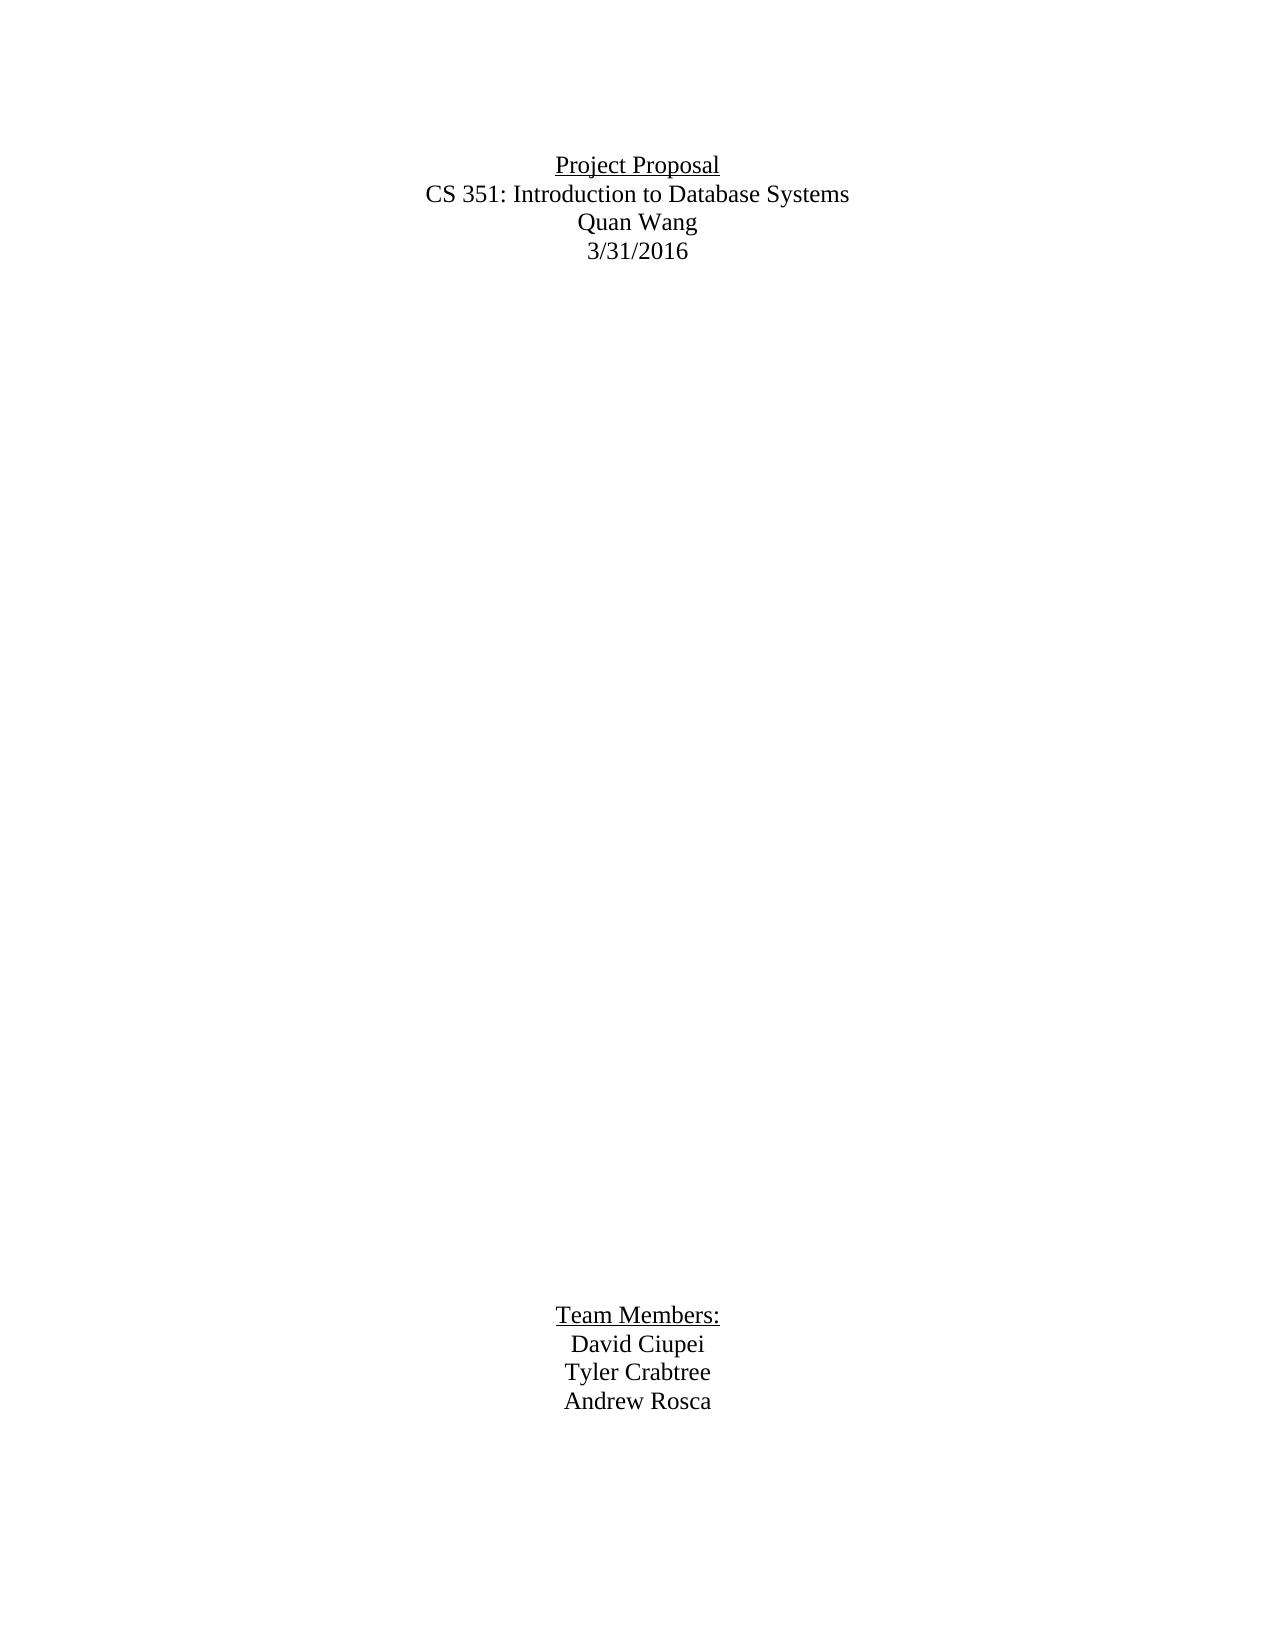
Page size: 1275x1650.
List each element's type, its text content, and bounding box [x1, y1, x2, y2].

text 3/31/2016 [150, 236, 1125, 265]
text CS 351: Introduction to Database Systems [150, 179, 1125, 207]
text Tyler Crabtree [150, 1357, 1125, 1386]
text Project Proposal [150, 150, 1125, 179]
text Quan Wang [150, 207, 1125, 236]
text Andrew Rosca [150, 1386, 1125, 1415]
text Team Members: [150, 1300, 1125, 1329]
text David Ciupei [150, 1329, 1125, 1357]
